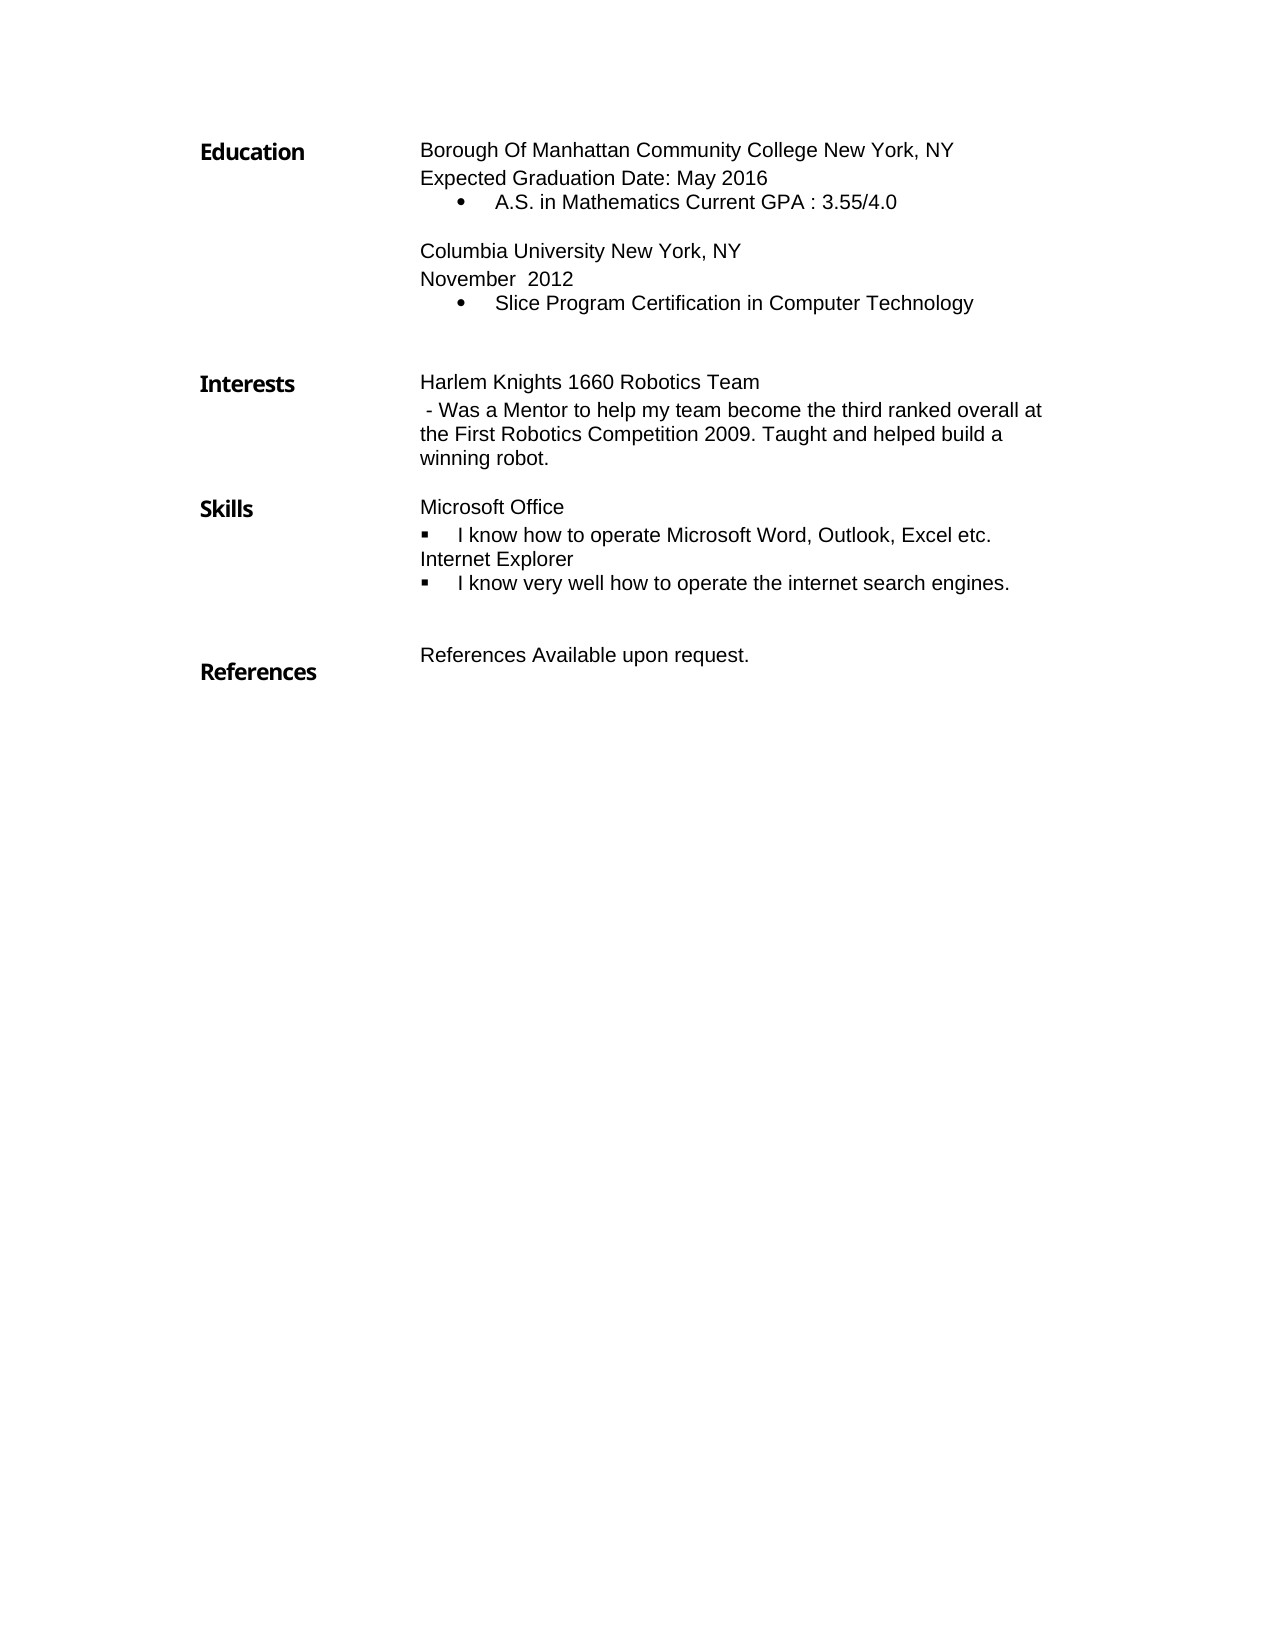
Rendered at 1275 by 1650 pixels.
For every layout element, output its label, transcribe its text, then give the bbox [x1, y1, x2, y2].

table_cell Borough Of Manhattan Community College New York, NY Expected Graduation Date: May 2016 A.S. in Mathematics Current GPA : 3.55/4.0 Columbia University New York, NY November 2012 Slice Program Certification in Computer Technology [408, 113, 1087, 345]
table_cell Harlem Knights 1660 Robotics Team - Was a Mentor to help my team become the third ranked overall at the First Robotics Competition 2009. Taught and helped build a winning robot. [408, 345, 1087, 470]
table_cell Interests [188, 345, 408, 470]
table_cell Microsoft Office I know how to operate Microsoft Word, Outlook, Excel etc. Internet Explorer I know very well how to operate the internet search engines. References Available upon request. [408, 470, 1087, 841]
table_cell Education [188, 113, 408, 345]
table_cell Skills References [188, 470, 408, 841]
